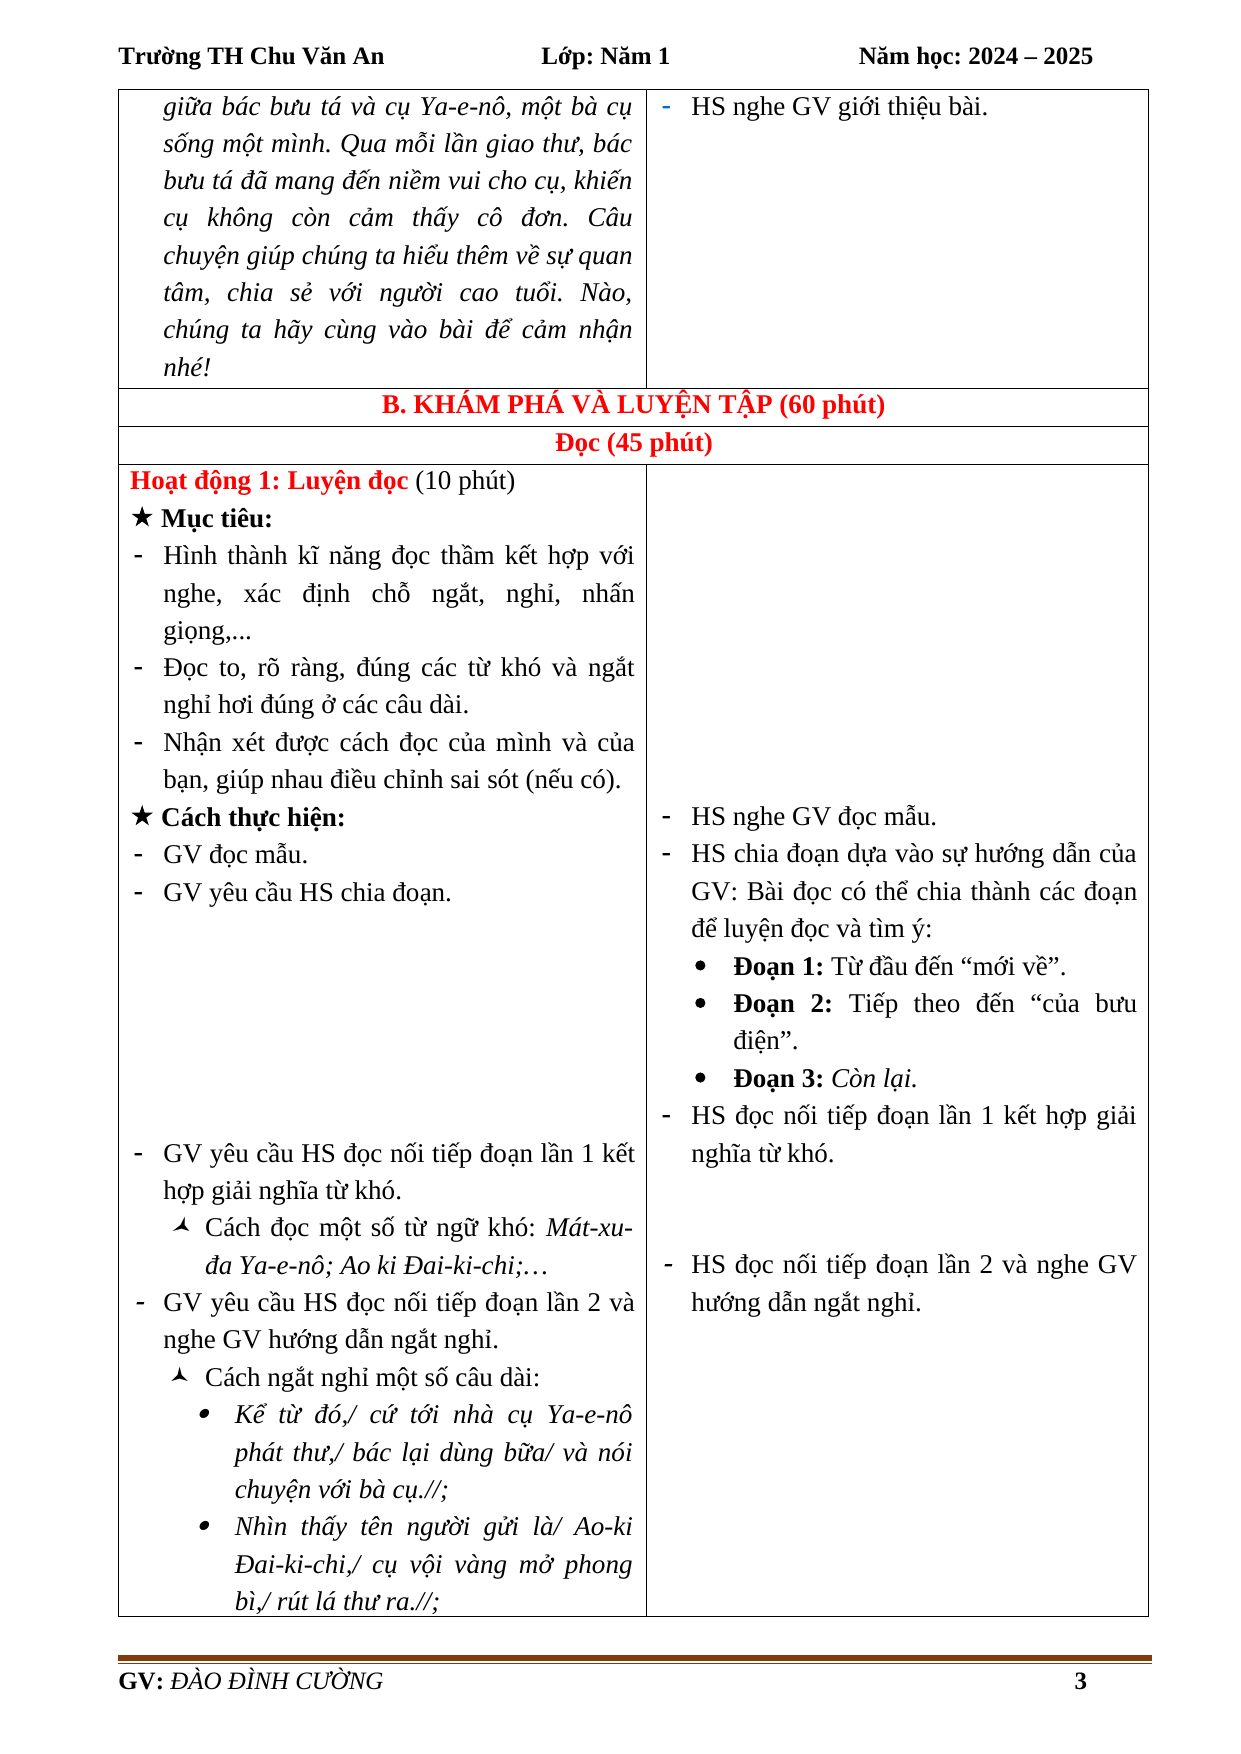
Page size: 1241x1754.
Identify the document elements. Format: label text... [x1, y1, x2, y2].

table_cell Đọc (45 phút) [119, 427, 1148, 463]
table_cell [647, 465, 1148, 1616]
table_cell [119, 465, 646, 1616]
table_cell B. KHÁM PHÁ VÀ LUYỆN TẬP (60 phút) [119, 389, 1148, 426]
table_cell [119, 90, 646, 388]
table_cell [647, 90, 1148, 388]
